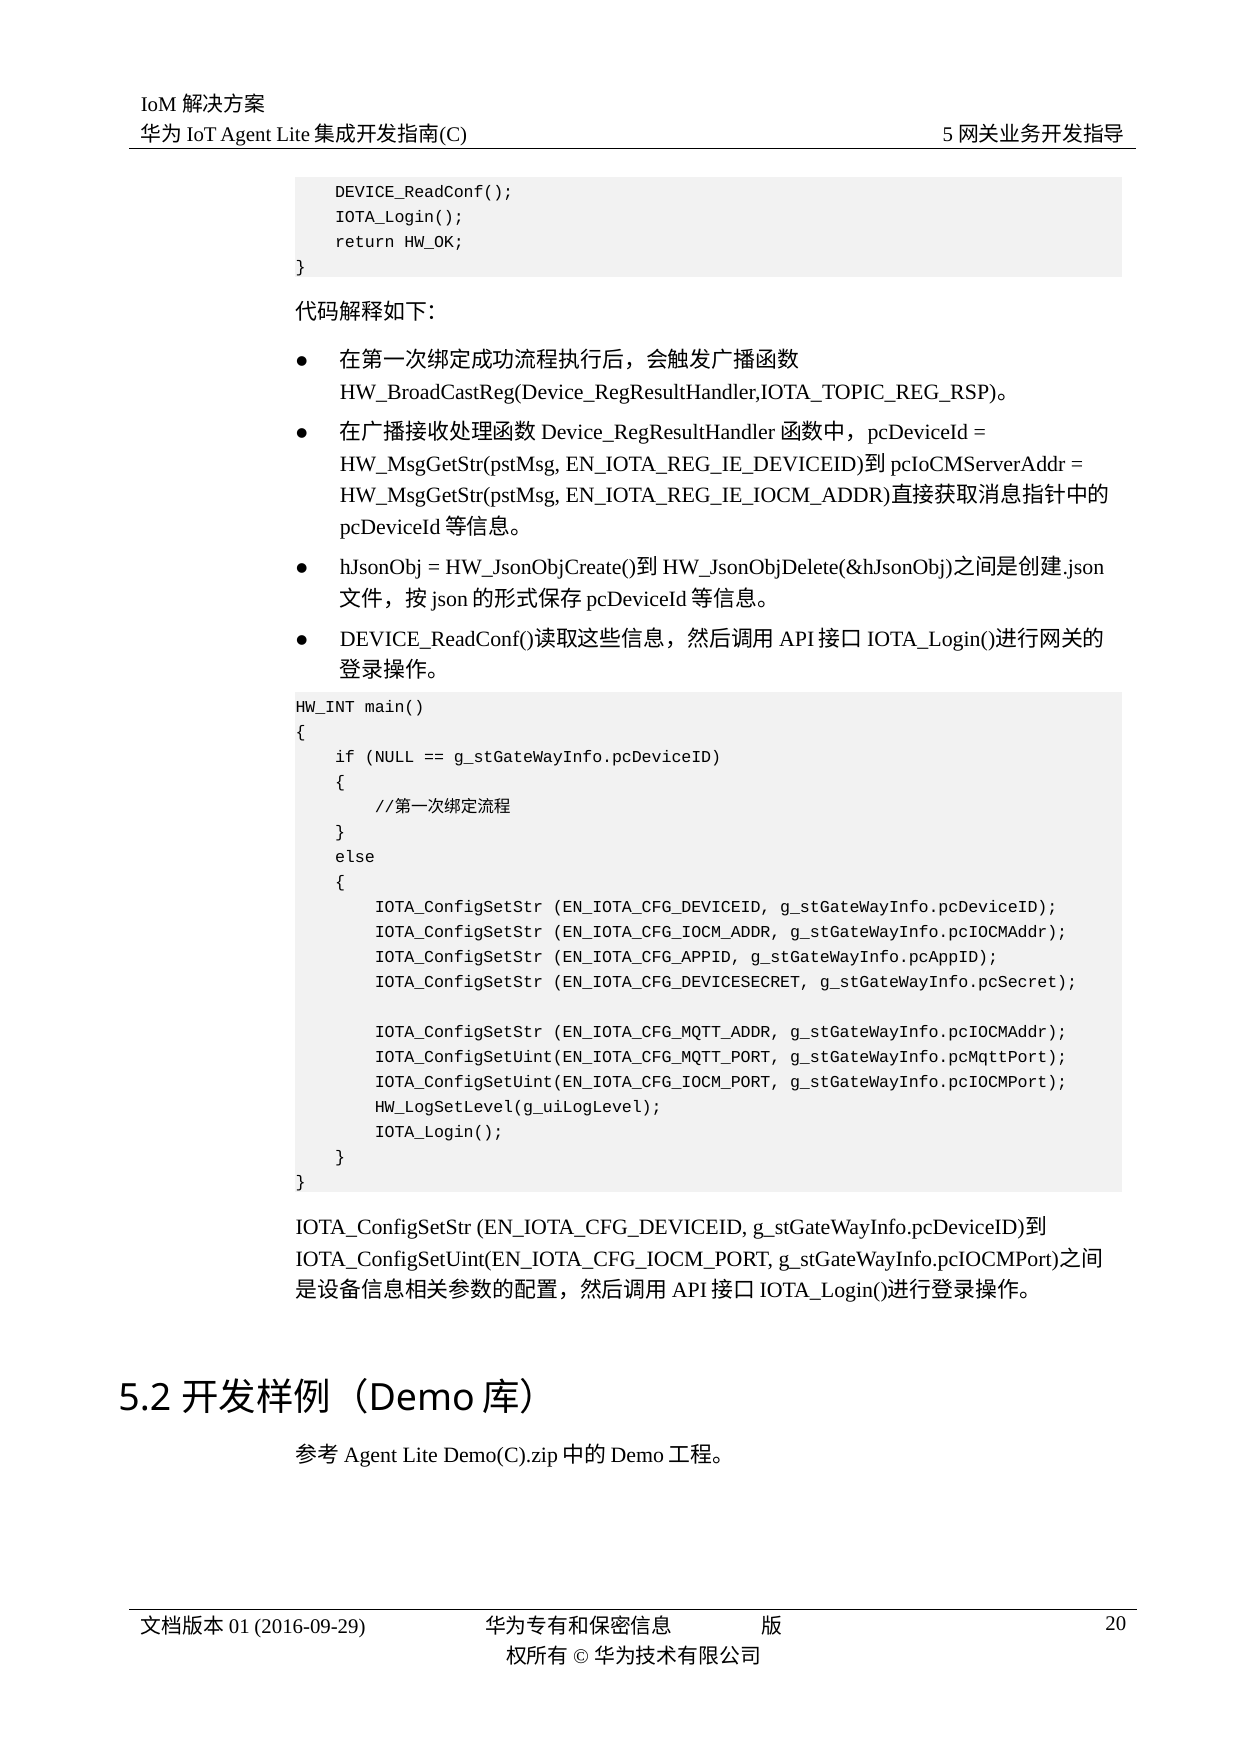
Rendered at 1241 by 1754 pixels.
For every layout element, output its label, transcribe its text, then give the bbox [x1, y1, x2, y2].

text 代码解释如下： [295, 294, 1122, 326]
text 参考Agent Lite Demo(C).zip中的Demo工程。 [295, 1437, 1122, 1469]
list 在广播接收处理函数Device_RegResultHandler函数中，pcDeviceId = HW_MsgGetStr(pstMsg, EN_IOTA_REG_IE_DEVICEID)到pcIoCMServerAddr = HW_MsgGetStr(pstMsg, EN_IOTA_REG_IE_IOCM_ADDR)直接获取消息指针中的pcDeviceId等信息。 [295, 414, 1122, 541]
list 在第一次绑定成功流程执行后，会触发广播函数HW_BroadCastReg(Device_RegResultHandler,IOTA_TOPIC_REG_RSP)。 [295, 342, 1122, 406]
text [295, 177, 1122, 277]
list hJsonObj = HW_JsonObjCreate()到HW_JsonObjDelete(&hJsonObj)之间是创建.json文件，按json的形式保存pcDeviceId等信息。 [295, 549, 1122, 612]
text IOTA_ConfigSetStr (EN_IOTA_CFG_DEVICEID, g_stGateWayInfo.pcDeviceID)到IOTA_ConfigSetUint(EN_IOTA_CFG_IOCM_PORT, g_stGateWayInfo.pcIOCMPort)之间是设备信息相关参数的配置，然后调用API接口IOTA_Login()进行登录操作。 [295, 1209, 1122, 1304]
list DEVICE_ReadConf()读取这些信息，然后调用API接口IOTA_Login()进行网关的登录操作。 [295, 621, 1122, 684]
text HW_INT main() { if (NULL == g_stGateWayInfo.pcDeviceID) { //第一次绑定流程 } else { IOTA_ConfigSetStr (EN_IOTA_CFG_DEVICEID, g_stGateWayInfo.pcDeviceID); IOTA_ConfigSetStr (EN_IOTA_CFG_IOCM_ADDR, g_stGateWayInfo.pcIOCMAddr); IOTA_ConfigSetStr (EN_IOTA_CFG_APPID, g_stGateWayInfo.pcAppID); IOTA_ConfigSetStr (EN_IOTA_CFG_DEVICESECRET, g_stGateWayInfo.pcSecret); IOTA_ConfigSetStr (EN_IOTA_CFG_MQTT_ADDR, g_stGateWayInfo.pcIOCMAddr); IOTA_ConfigSetUint(EN_IOTA_CFG_MQTT_PORT, g_stGateWayInfo.pcMqttPort); IOTA_ConfigSetUint(EN_IOTA_CFG_IOCM_PORT, g_stGateWayInfo.pcIOCMPort); HW_LogSetLevel(g_uiLogLevel); IOTA_Login(); } } [295, 692, 1122, 1192]
subtitle 开发样例（Demo库） [118, 1366, 1122, 1421]
